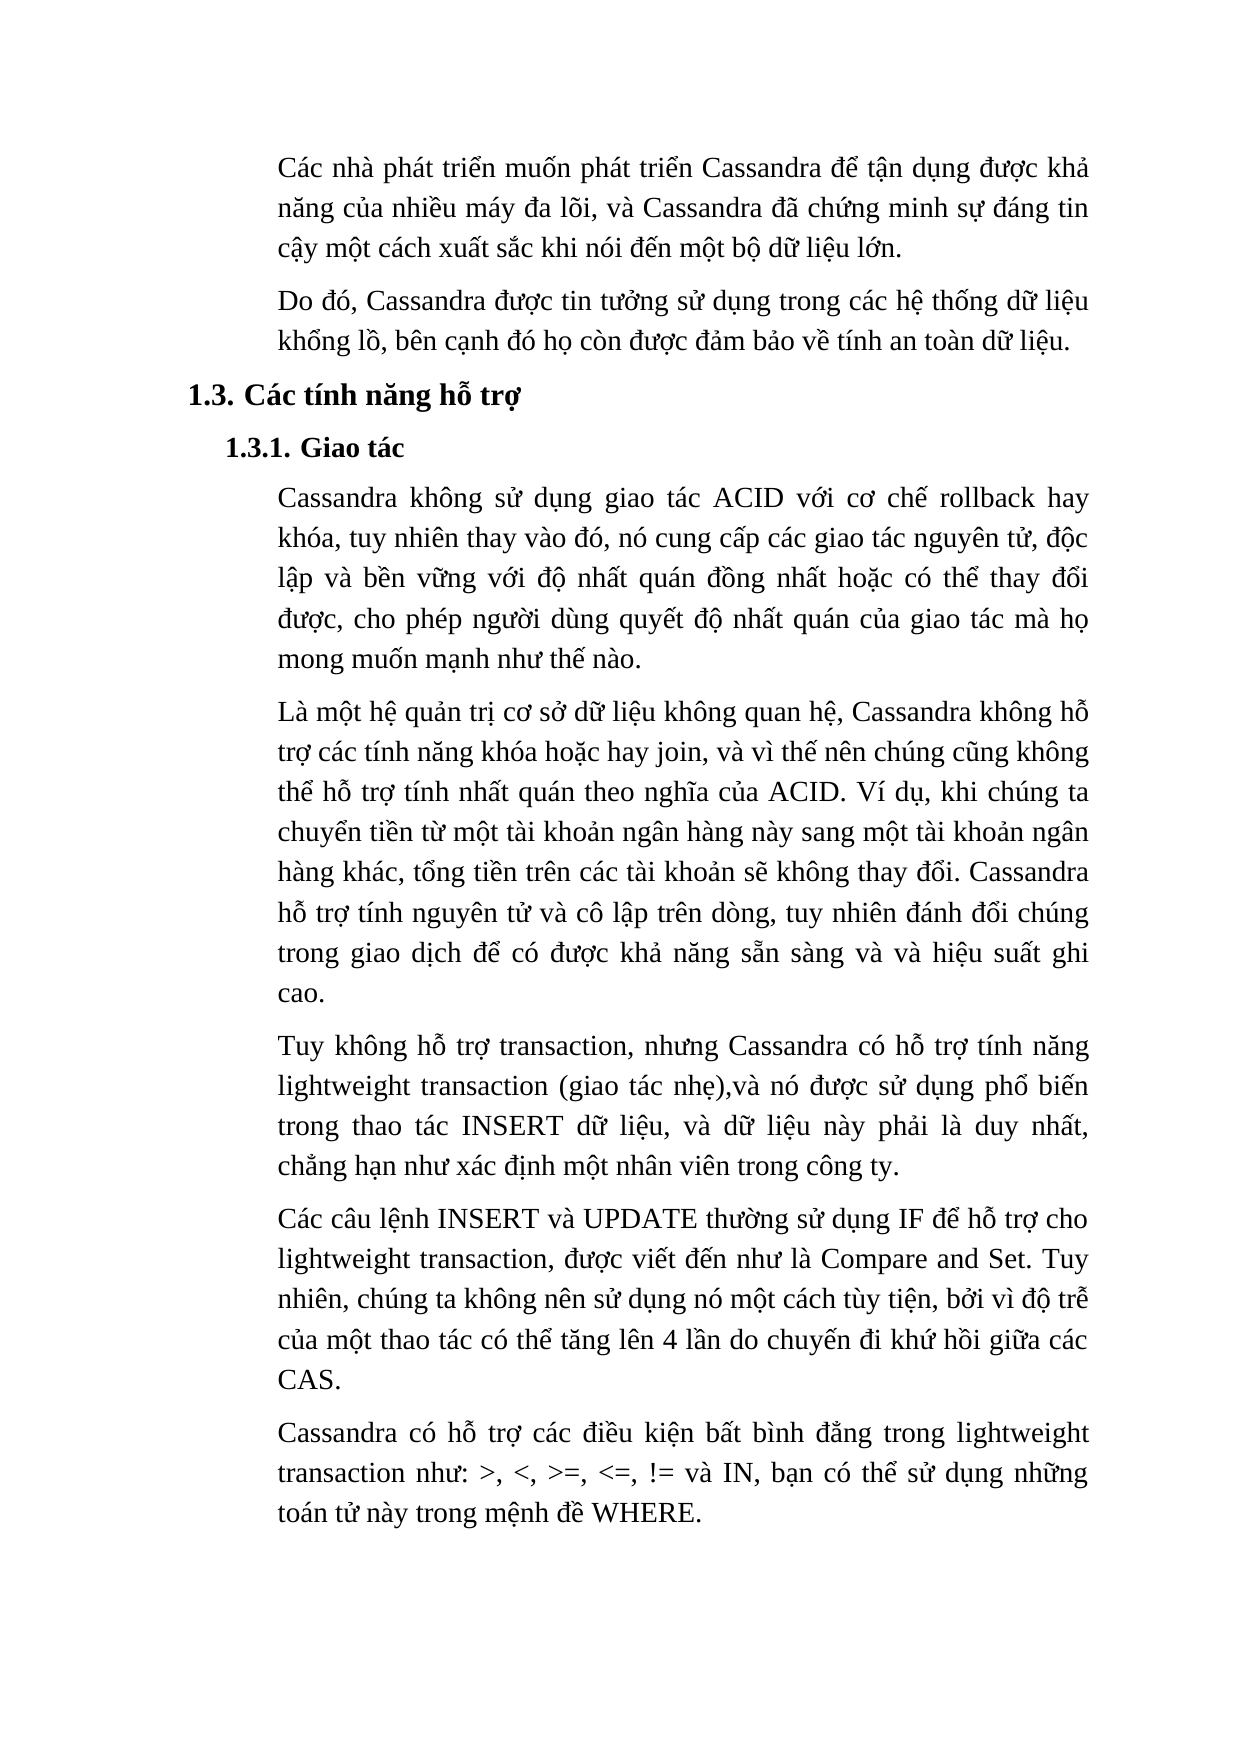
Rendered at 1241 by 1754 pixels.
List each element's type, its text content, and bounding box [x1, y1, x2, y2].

text Cassandra không sử dụng giao tác ACID với cơ chế rollback hay khóa, tuy nhiên thay vào đó, nó cung cấp các giao tác nguyên tử, độc lập và bền vững với độ nhất quán đồng nhất hoặc có thể thay đổi được, cho phép người dùng quyết độ nhất quán của giao tác mà họ mong muốn mạnh như thế nào. [277, 480, 1090, 674]
list Các tính năng hỗ trợ [187, 376, 1090, 412]
list Giao tác [225, 430, 1090, 463]
text Cassandra có hỗ trợ các điều kiện bất bình đẳng trong lightweight transaction như: >, <, >=, <=, != và IN, bạn có thể sử dụng những toán tử này trong mệnh đề WHERE. [277, 1415, 1090, 1529]
text Các nhà phát triển muốn phát triển Cassandra để tận dụng được khả năng của nhiều máy đa lõi, và Cassandra đã chứng minh sự đáng tin cậy một cách xuất sắc khi nói đến một bộ dữ liệu lớn. [277, 150, 1090, 264]
text Là một hệ quản trị cơ sở dữ liệu không quan hệ, Cassandra không hỗ trợ các tính năng khóa hoặc hay join, và vì thế nên chúng cũng không thể hỗ trợ tính nhất quán theo nghĩa của ACID. Ví dụ, khi chúng ta chuyển tiền từ một tài khoản ngân hàng này sang một tài khoản ngân hàng khác, tổng tiền trên các tài khoản sẽ không thay đổi. Cassandra hỗ trợ tính nguyên tử và cô lập trên dòng, tuy nhiên đánh đổi chúng trong giao dịch để có được khả năng sẵn sàng và và hiệu suất ghi cao. [277, 694, 1090, 1009]
text Tuy không hỗ trợ transaction, nhưng Cassandra có hỗ trợ tính năng lightweight transaction (giao tác nhẹ),và nó được sử dụng phổ biến trong thao tác INSERT dữ liệu, và dữ liệu này phải là duy nhất, chẳng hạn như xác định một nhân viên trong công ty. [277, 1028, 1090, 1182]
text Các câu lệnh INSERT và UPDATE thường sử dụng IF để hỗ trợ cho lightweight transaction, được viết đến như là Compare and Set. Tuy nhiên, chúng ta không nên sử dụng nó một cách tùy tiện, bởi vì độ trễ của một thao tác có thể tăng lên 4 lần do chuyến đi khứ hồi giữa các CAS. [277, 1201, 1090, 1396]
text Do đó, Cassandra được tin tưởng sử dụng trong các hệ thống dữ liệu khổng lồ, bên cạnh đó họ còn được đảm bảo về tính an toàn dữ liệu. [277, 283, 1090, 357]
